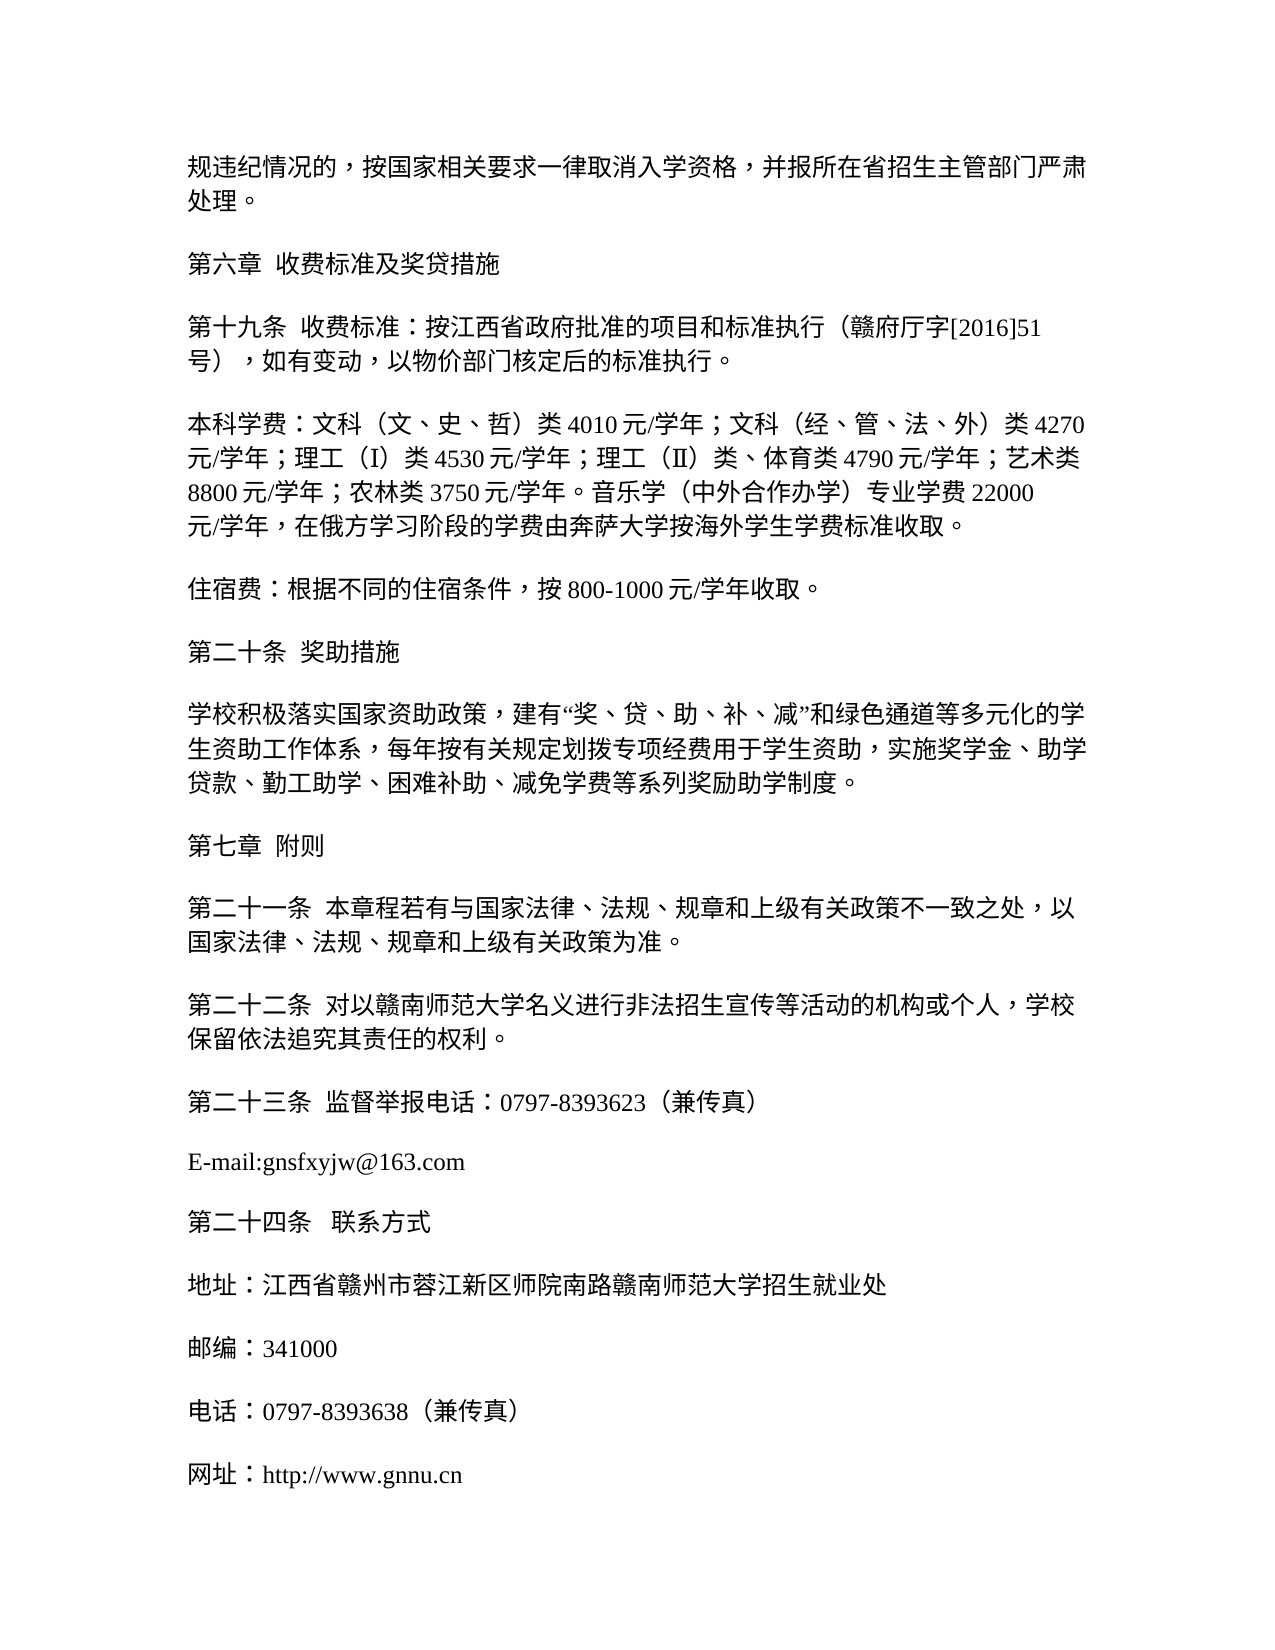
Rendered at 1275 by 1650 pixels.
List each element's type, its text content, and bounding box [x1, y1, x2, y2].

text 第七章 附则 [187, 828, 1087, 862]
text 第二十一条 本章程若有与国家法律、法规、规章和上级有关政策不一致之处，以国家法律、法规、规章和上级有关政策为准。 [187, 891, 1087, 959]
text 本科学费：文科（文、史、哲）类4010元/学年；文科（经、管、法、外）类4270元/学年；理工（Ⅰ）类4530元/学年；理工（Ⅱ）类、体育类4790元/学年；艺术类8800元/学年；农林类3750元/学年。音乐学（中外合作办学）专业学费22000元/学年，在俄方学习阶段的学费由奔萨大学按海外学生学费标准收取。 [187, 407, 1087, 543]
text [187, 150, 1087, 218]
text 网址：http://www.gnnu.cn [187, 1456, 1087, 1490]
text E-mail:gnsfxyjw@163.com [187, 1147, 1087, 1176]
text 第二十条 奖助措施 [187, 634, 1087, 668]
text 第二十三条 监督举报电话：0797-8393623（兼传真） [187, 1085, 1087, 1119]
text 第二十四条 联系方式 [187, 1205, 1087, 1239]
text 第六章 收费标准及奖贷措施 [187, 247, 1087, 281]
text 第十九条 收费标准：按江西省政府批准的项目和标准执行（赣府厅字[2016]51号），如有变动，以物价部门核定后的标准执行。 [187, 310, 1087, 378]
text 住宿费：根据不同的住宿条件，按800-1000元/学年收取。 [187, 572, 1087, 606]
text 学校积极落实国家资助政策，建有“奖、贷、助、补、减”和绿色通道等多元化的学生资助工作体系，每年按有关规定划拨专项经费用于学生资助，实施奖学金、助学贷款、勤工助学、困难补助、减免学费等系列奖励助学制度。 [187, 697, 1087, 799]
text 地址：江西省赣州市蓉江新区师院南路赣南师范大学招生就业处 [187, 1268, 1087, 1302]
text 第二十二条 对以赣南师范大学名义进行非法招生宣传等活动的机构或个人，学校保留依法追究其责任的权利。 [187, 988, 1087, 1056]
text 邮编：341000 [187, 1331, 1087, 1365]
text 电话：0797-8393638（兼传真） [187, 1393, 1087, 1427]
